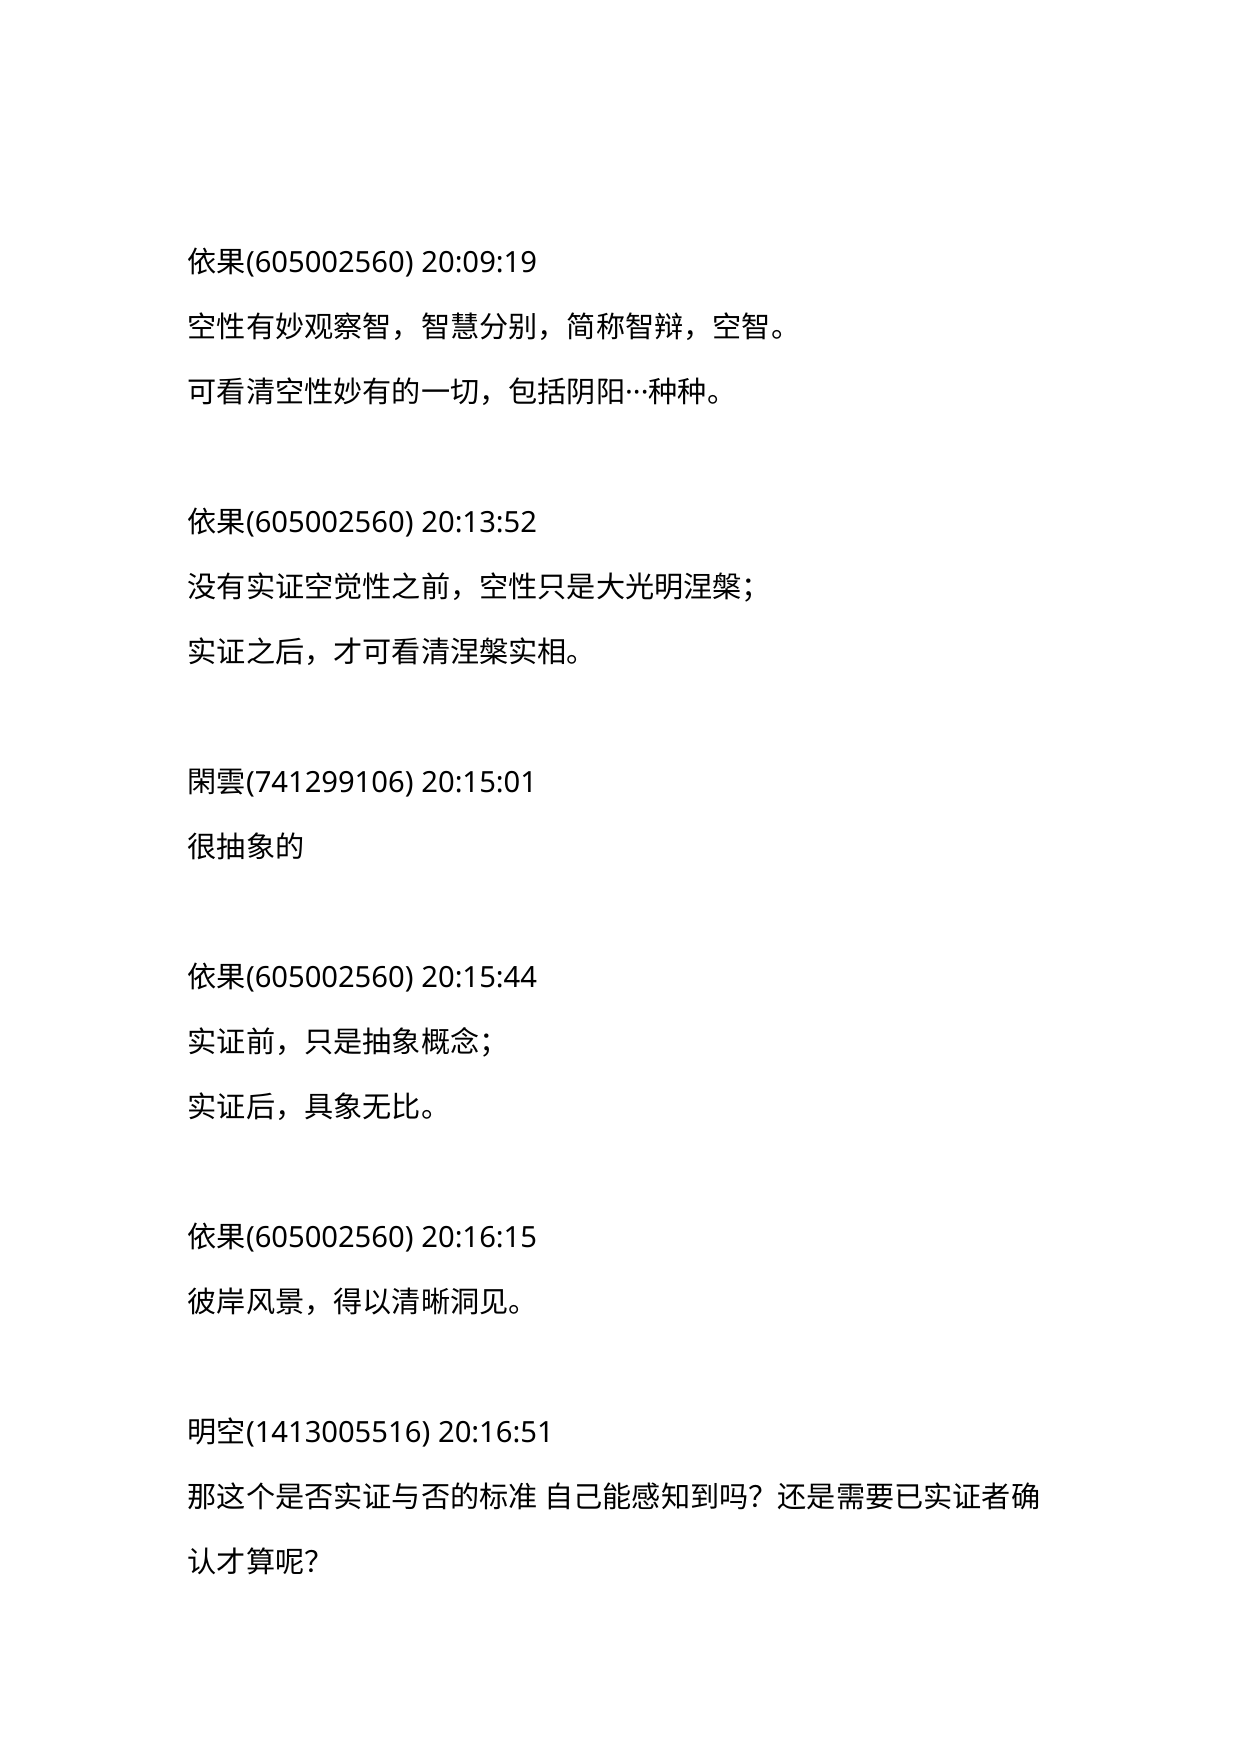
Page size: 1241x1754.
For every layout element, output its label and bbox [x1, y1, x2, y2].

text [187, 162, 1053, 1592]
